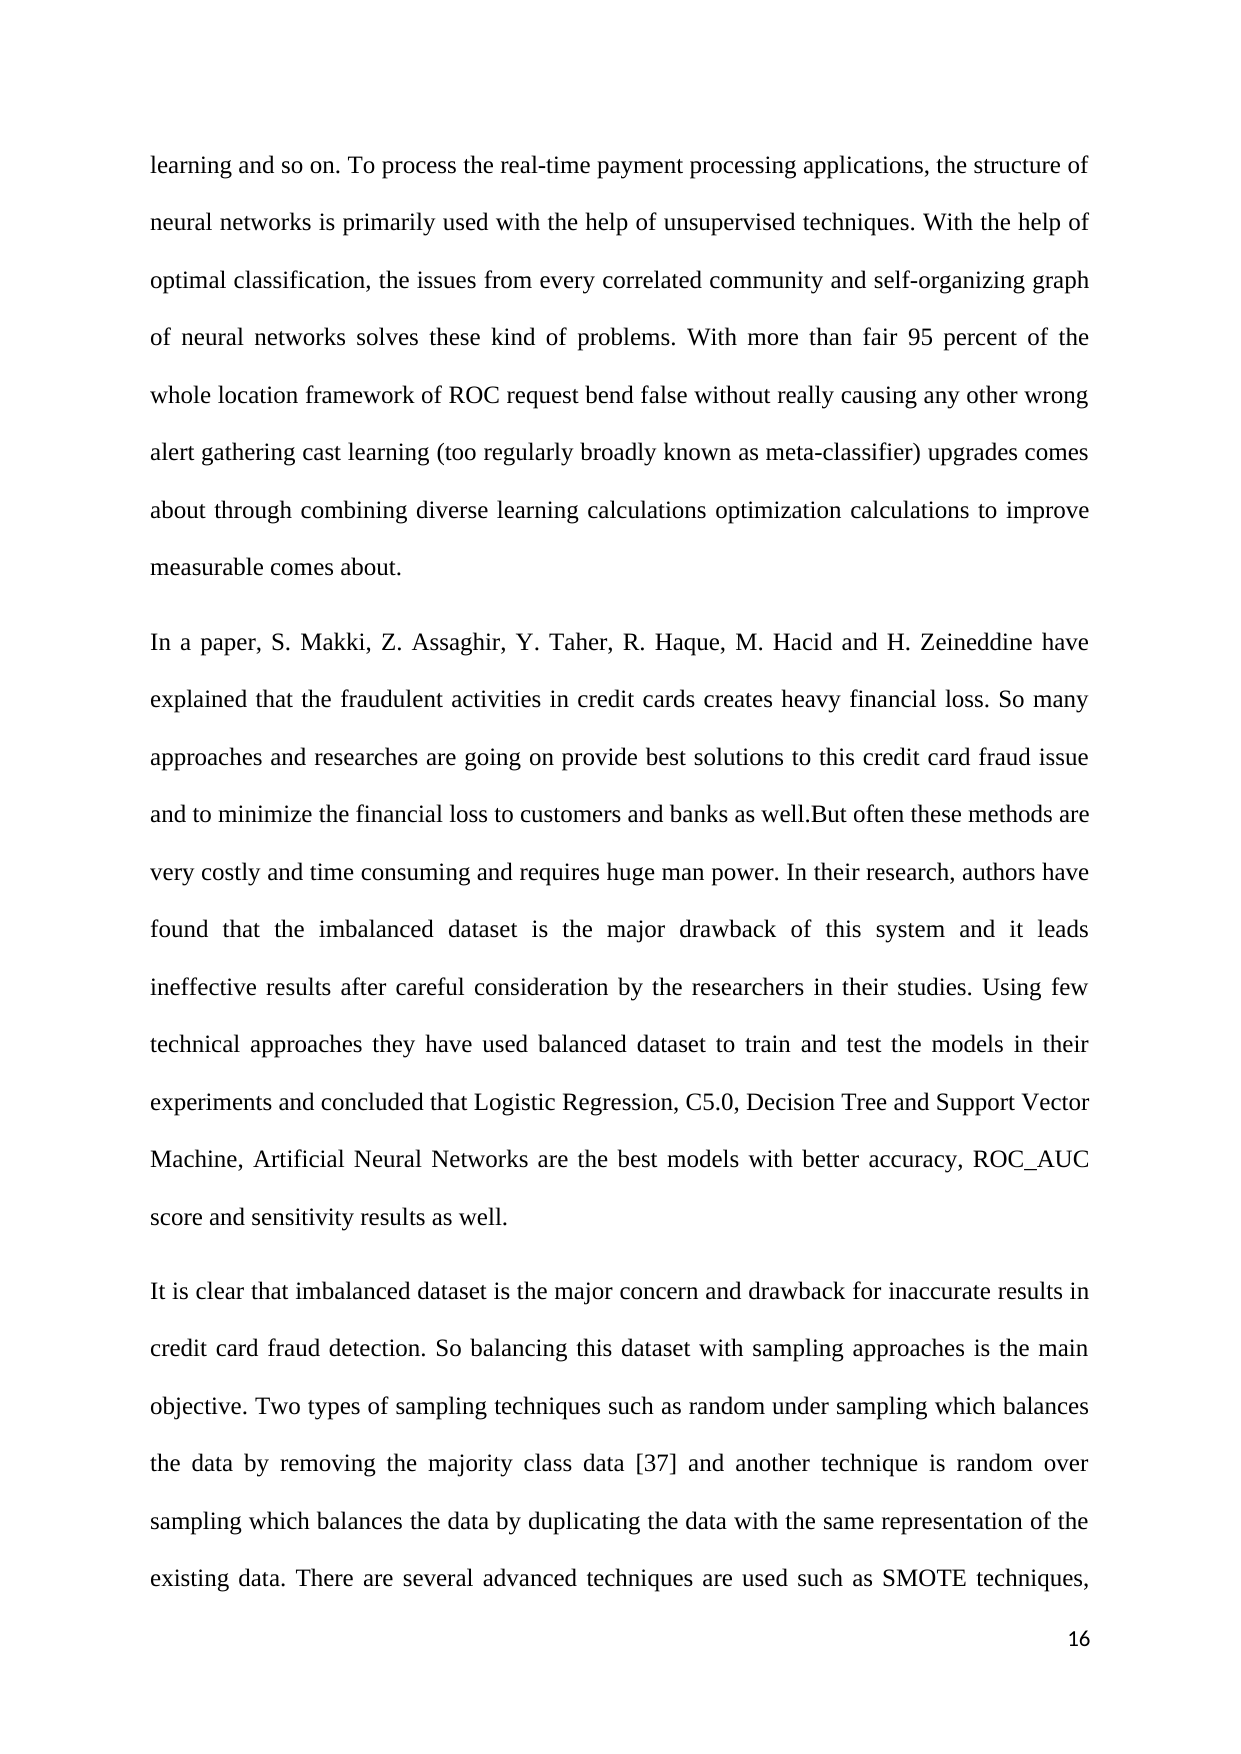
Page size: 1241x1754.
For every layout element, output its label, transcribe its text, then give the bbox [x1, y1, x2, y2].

text In a paper, S. Makki, Z. Assaghir, Y. Taher, R. Haque, M. Hacid and H. Zeineddine have explained that the fraudulent activities in credit cards creates heavy financial loss. So many approaches and researches are going on provide best solutions to this credit card fraud issue and to minimize the financial loss to customers and banks as well.But often these methods are very costly and time consuming and requires huge man power. In their research, authors have found that the imbalanced dataset is the major drawback of this system and it leads ineffective results after careful consideration by the researchers in their studies. Using few technical approaches they have used balanced dataset to train and test the models in their experiments and concluded that Logistic Regression, C5.0, Decision Tree and Support Vector Machine, Artificial Neural Networks are the best models with better accuracy, ROC_AUC score and sensitivity results as well. [150, 627, 1090, 1230]
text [150, 1276, 1090, 1592]
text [150, 150, 1090, 581]
